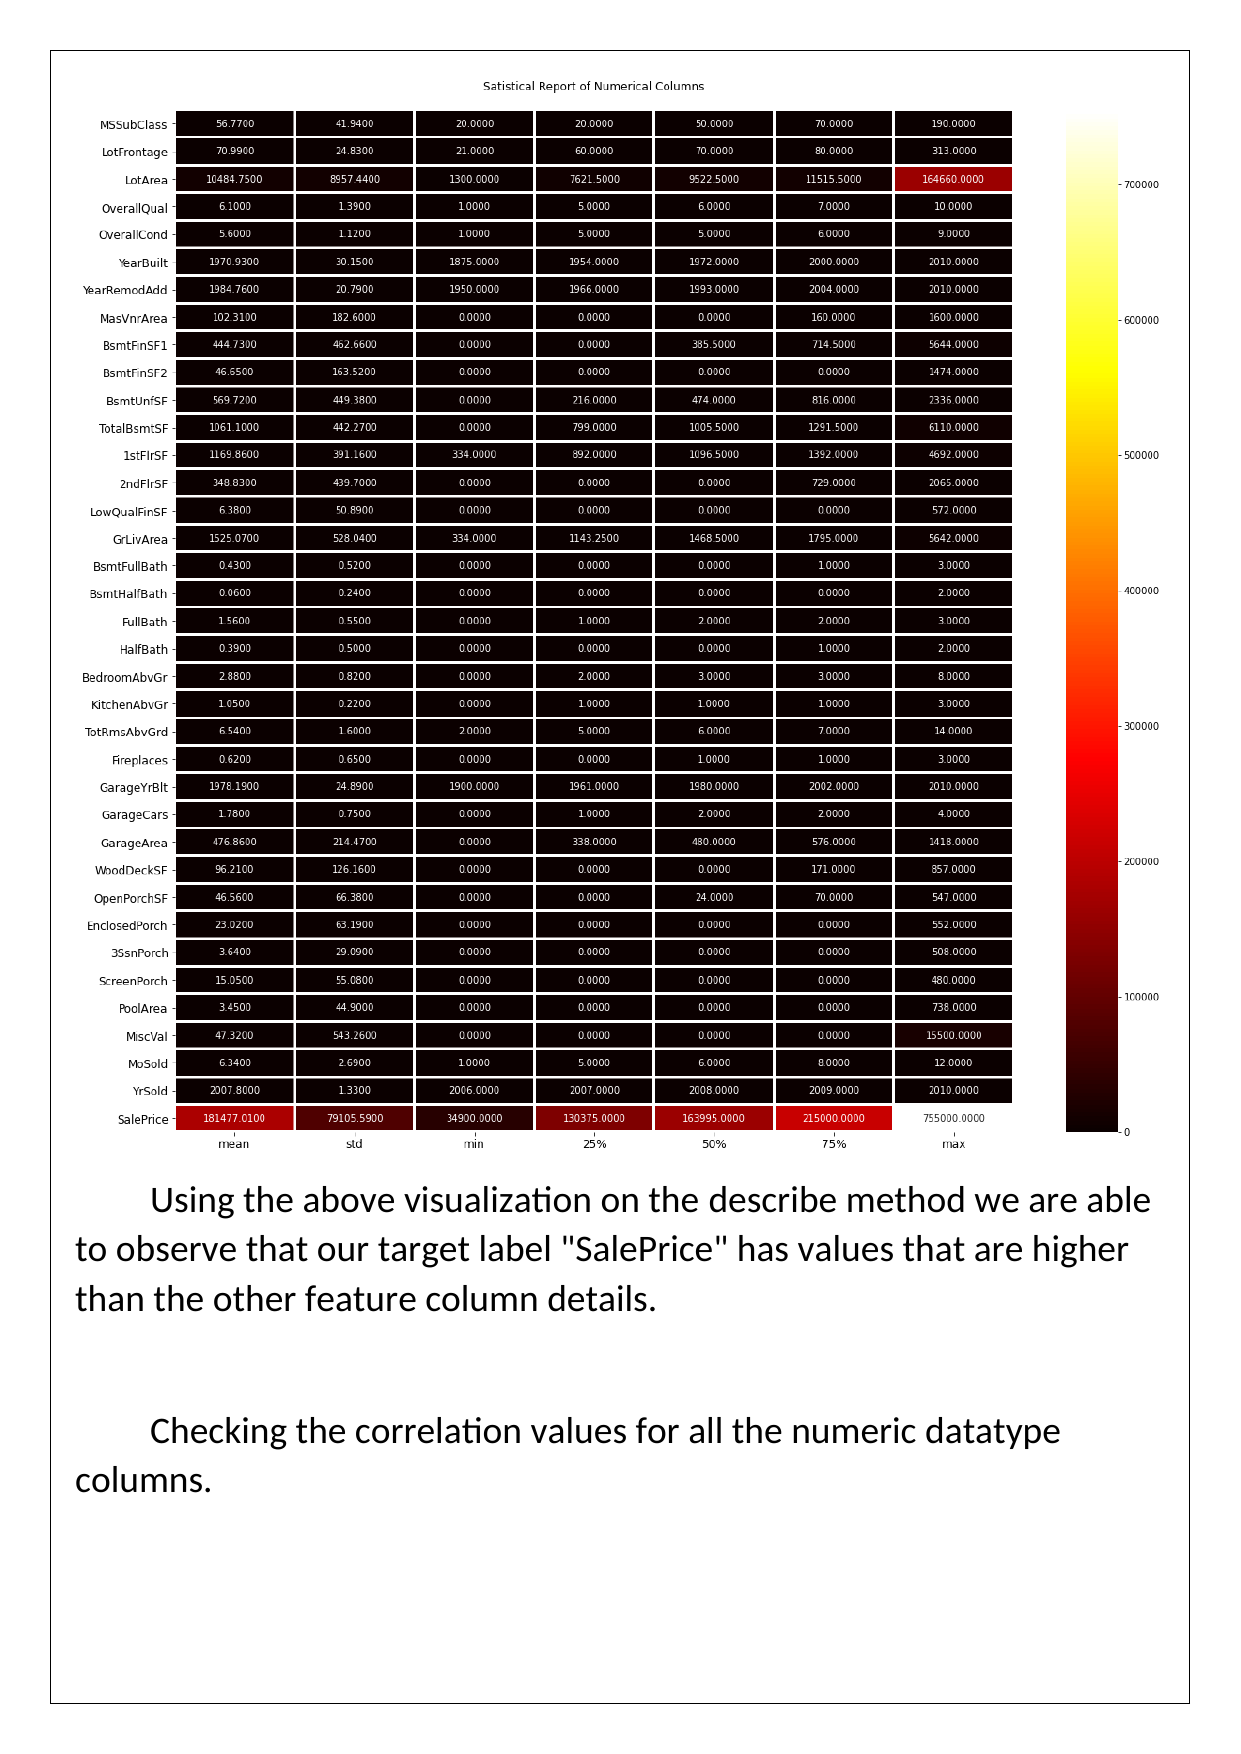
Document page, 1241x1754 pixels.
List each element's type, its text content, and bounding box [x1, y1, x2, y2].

picture [75, 75, 1166, 1157]
text Using the above visualization on the describe method we are able to observe that our target label "SalePrice" has values that are higher than the other feature column details. [75, 1176, 1165, 1320]
text Checking the correlation values for all the numeric datatype columns. [75, 1407, 1165, 1502]
